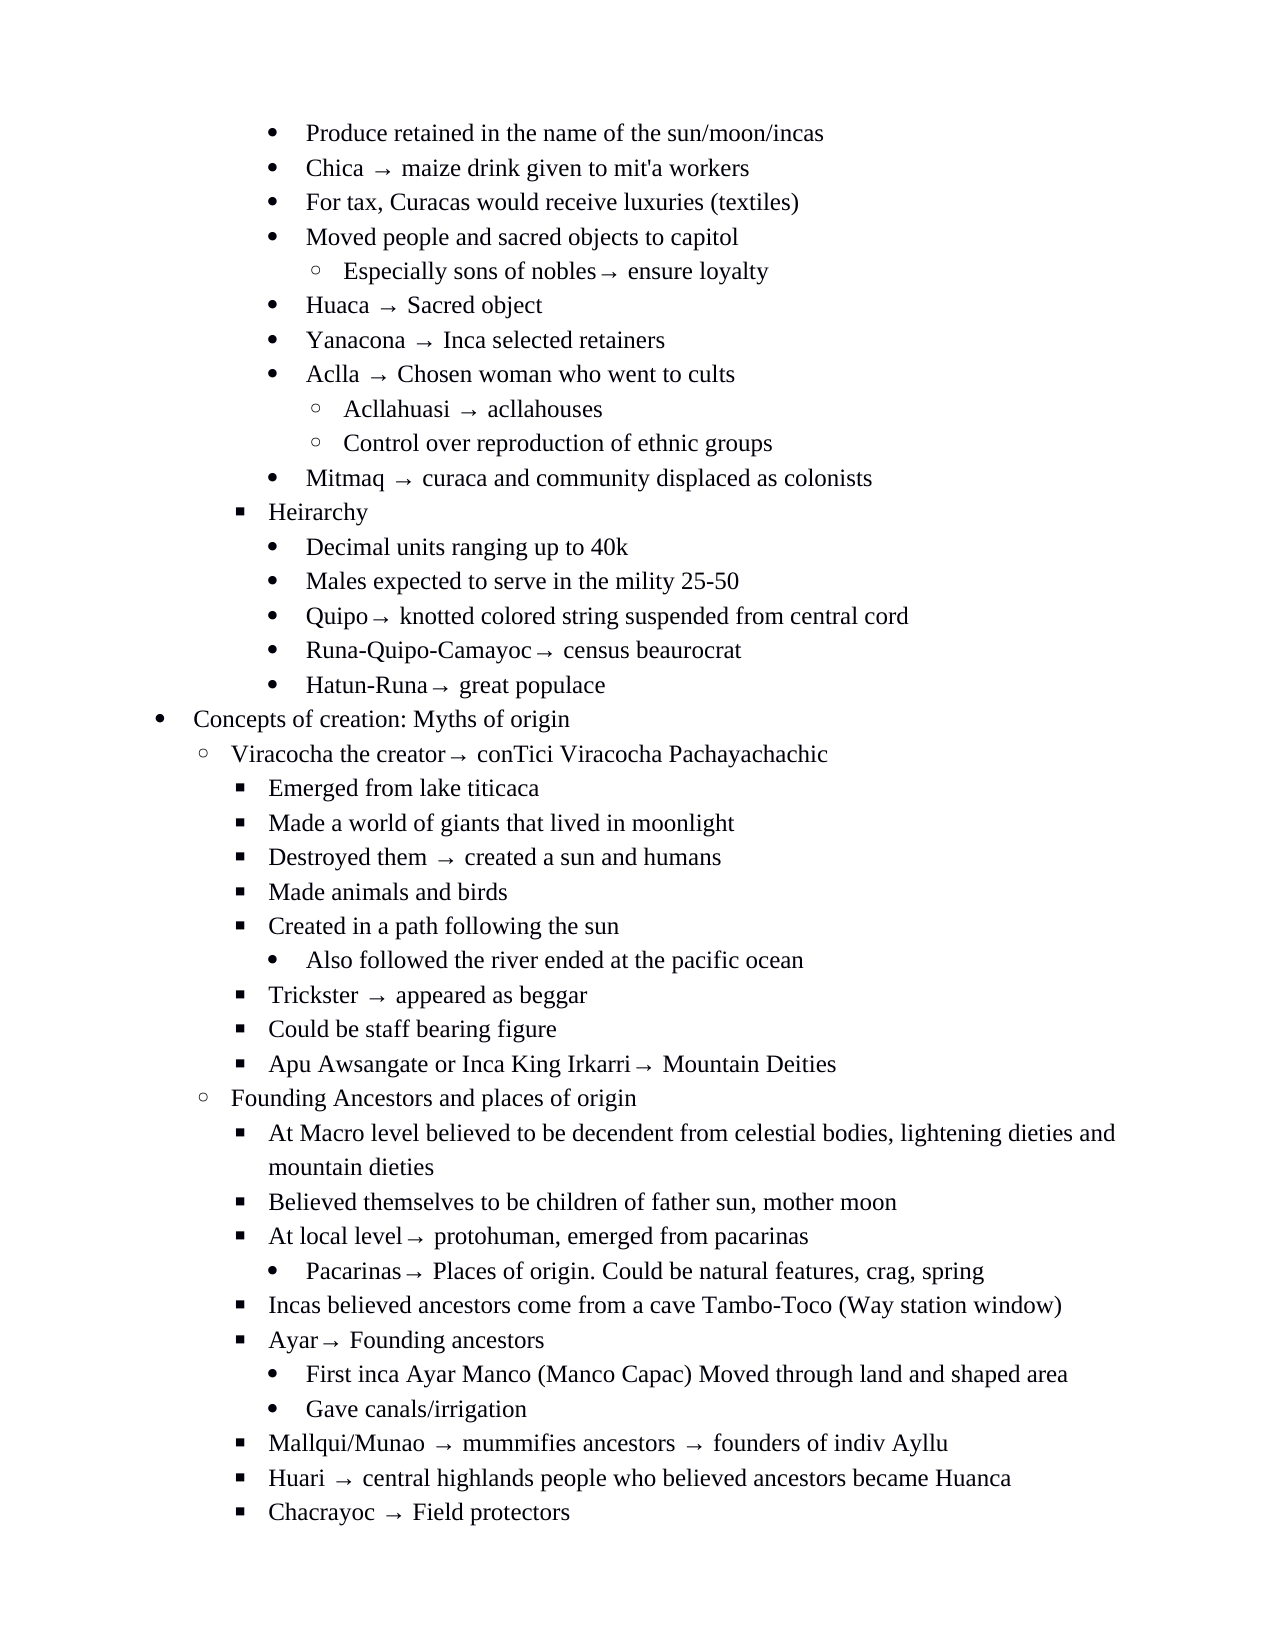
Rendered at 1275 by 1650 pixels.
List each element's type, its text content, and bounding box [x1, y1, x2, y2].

list Control over reproduction of ethnic groups [306, 428, 1157, 457]
list At Macro level believed to be decendent from celestial bodies, lightening dieties and mountain dieties [231, 1118, 1157, 1181]
list Huari → central highlands people who believed ancestors became Huanca [231, 1463, 1157, 1492]
list Chica → maize drink given to mit'a workers [268, 153, 1157, 181]
list Apu Awsangate or Inca King Irkarri→ Mountain Deities [231, 1049, 1157, 1078]
list Aclla → Chosen woman who went to cults [268, 359, 1157, 388]
list Produce retained in the name of the sun/moon/incas [268, 118, 1157, 147]
list Moved people and sacred objects to capitol [268, 222, 1157, 250]
list Males expected to serve in the mility 25-50 [268, 566, 1157, 595]
list Especially sons of nobles→ ensure loyalty [306, 256, 1157, 285]
list Decimal units ranging up to 40k [268, 532, 1157, 561]
list Could be staff bearing figure [231, 1014, 1157, 1043]
list Created in a path following the sun [231, 911, 1157, 940]
list Destroyed them → created a sun and humans [231, 842, 1157, 871]
list Huaca → Sacred object [268, 291, 1157, 319]
list Hatun-Runa→ great populace [268, 670, 1157, 698]
list Heirarchy [231, 497, 1157, 526]
list First inca Ayar Manco (Manco Capac) Moved through land and shaped area [268, 1359, 1157, 1388]
list Also followed the river ended at the pacific ocean [268, 946, 1157, 974]
list At local level→ protohuman, emerged from pacarinas [231, 1221, 1157, 1250]
list Believed themselves to be children of father sun, mother moon [231, 1187, 1157, 1216]
list Acllahuasi → acllahouses [306, 394, 1157, 423]
list Trickster → appeared as beggar [231, 980, 1157, 1009]
list Gave canals/irrigation [268, 1394, 1157, 1423]
list Concepts of creation: Myths of origin [156, 704, 1157, 733]
list Runa-Quipo-Camayoc→ census beaurocrat [268, 635, 1157, 664]
list Pacarinas→ Places of origin. Could be natural features, crag, spring [268, 1256, 1157, 1285]
list Made animals and birds [231, 877, 1157, 905]
list Chacrayoc → Field protectors [231, 1497, 1157, 1526]
list For tax, Curacas would receive luxuries (textiles) [268, 187, 1157, 216]
list Quipo→ knotted colored string suspended from central cord [268, 601, 1157, 629]
list Yanacona → Inca selected retainers [268, 325, 1157, 354]
list Mallqui/Munao → mummifies ancestors → founders of indiv Ayllu [231, 1428, 1157, 1457]
list Made a world of giants that lived in moonlight [231, 808, 1157, 836]
list Mitmaq → curaca and community displaced as colonists [268, 463, 1157, 492]
list Incas believed ancestors come from a cave Tambo-Toco (Way station window) [231, 1290, 1157, 1319]
list Emerged from lake titicaca [231, 773, 1157, 802]
list Founding Ancestors and places of origin [193, 1083, 1157, 1112]
list Viracocha the creator→ conTici Viracocha Pachayachachic [193, 739, 1157, 767]
list Ayar→ Founding ancestors [231, 1325, 1157, 1354]
